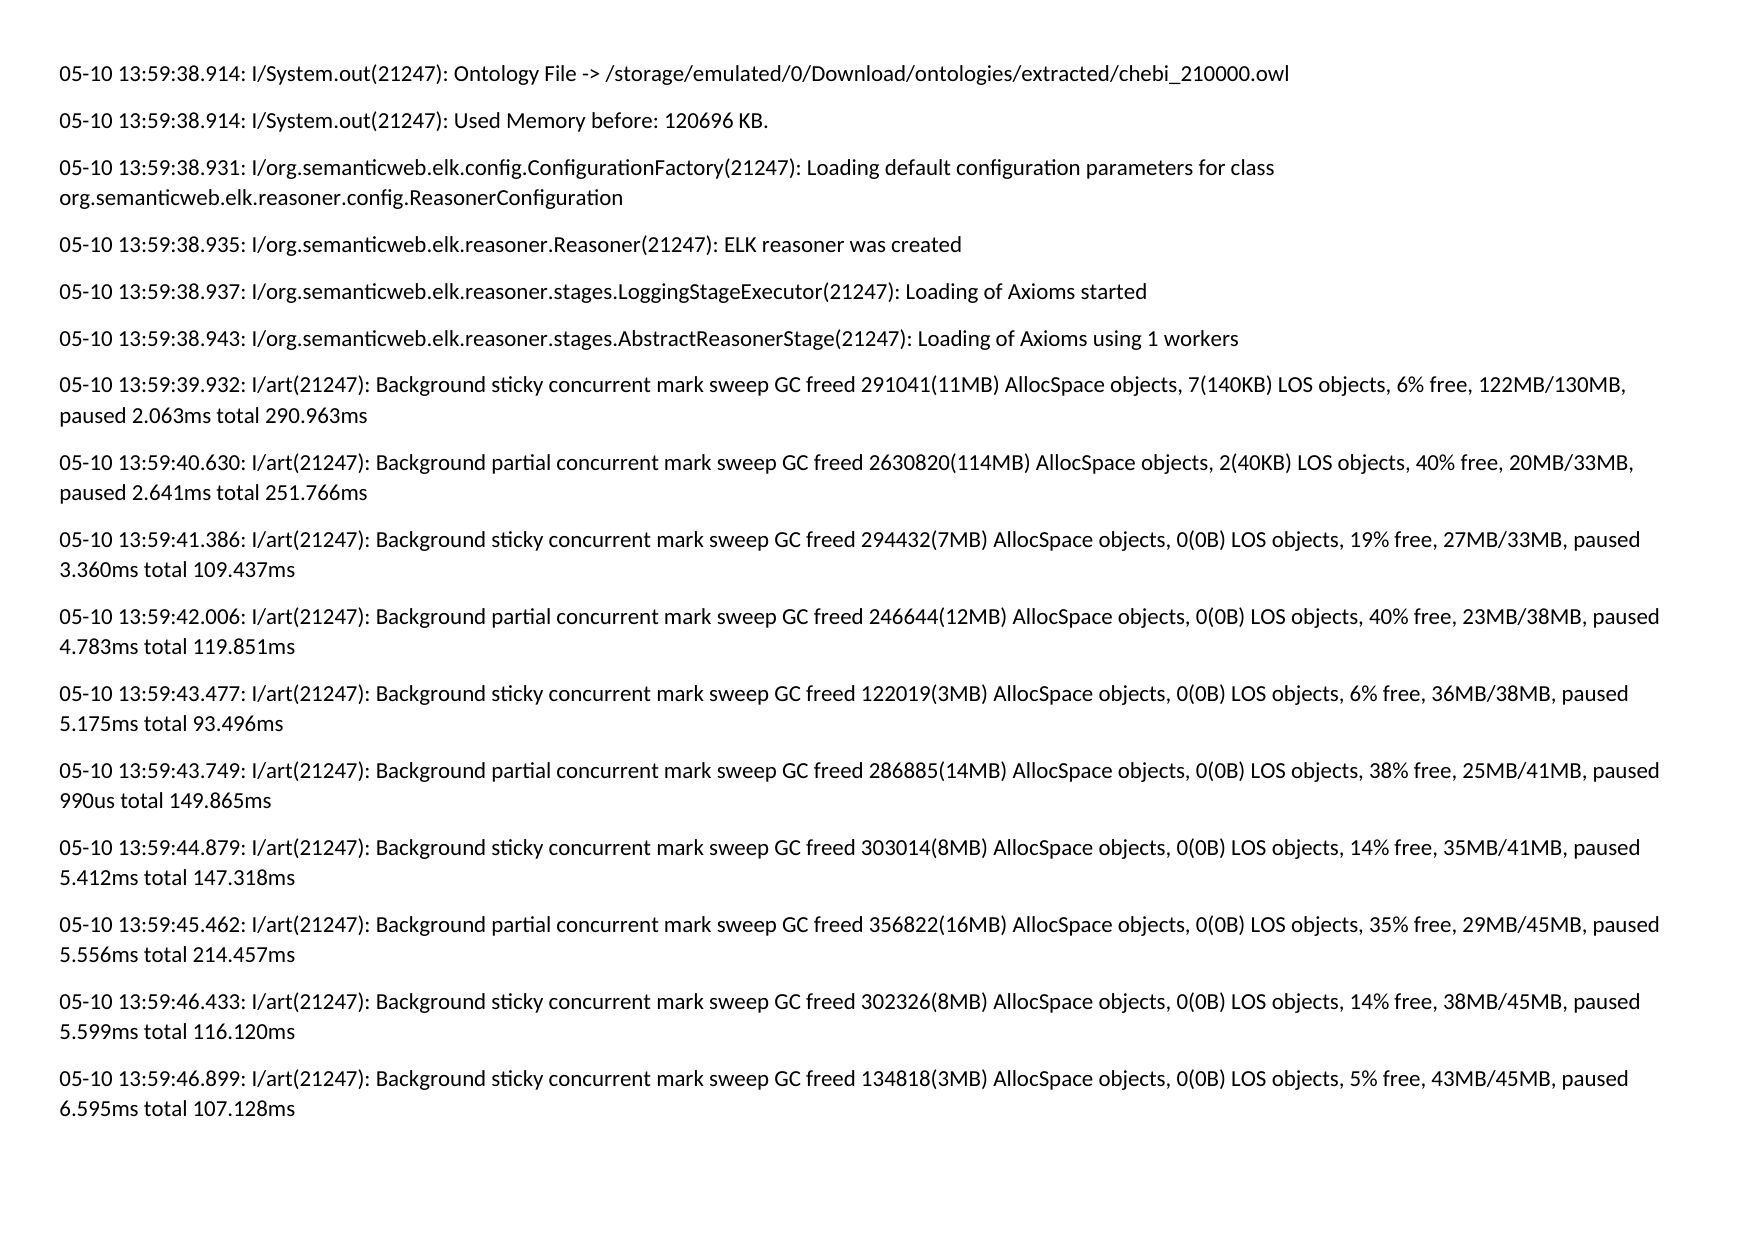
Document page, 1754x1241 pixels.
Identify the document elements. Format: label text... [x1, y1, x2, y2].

text 05-10 13:59:40.630: I/art(21247): Background partial concurrent mark sweep GC freed 2630820(114MB) AllocSpace objects, 2(40KB) LOS objects, 40% free, 20MB/33MB, paused 2.641ms total 251.766ms [59, 448, 1695, 506]
text 05-10 13:59:38.943: I/org.semanticweb.elk.reasoner.stages.AbstractReasonerStage(21247): Loading of Axioms using 1 workers [59, 324, 1695, 352]
text 05-10 13:59:44.879: I/art(21247): Background sticky concurrent mark sweep GC freed 303014(8MB) AllocSpace objects, 0(0B) LOS objects, 14% free, 35MB/41MB, paused 5.412ms total 147.318ms [59, 833, 1695, 891]
text 05-10 13:59:46.433: I/art(21247): Background sticky concurrent mark sweep GC freed 302326(8MB) AllocSpace objects, 0(0B) LOS objects, 14% free, 38MB/45MB, paused 5.599ms total 116.120ms [59, 987, 1695, 1045]
text 05-10 13:59:39.932: I/art(21247): Background sticky concurrent mark sweep GC freed 291041(11MB) AllocSpace objects, 7(140KB) LOS objects, 6% free, 122MB/130MB, paused 2.063ms total 290.963ms [59, 371, 1695, 429]
text 05-10 13:59:38.935: I/org.semanticweb.elk.reasoner.Reasoner(21247): ELK reasoner was created [59, 230, 1695, 258]
text 05-10 13:59:43.477: I/art(21247): Background sticky concurrent mark sweep GC freed 122019(3MB) AllocSpace objects, 0(0B) LOS objects, 6% free, 36MB/38MB, paused 5.175ms total 93.496ms [59, 679, 1695, 737]
text 05-10 13:59:46.899: I/art(21247): Background sticky concurrent mark sweep GC freed 134818(3MB) AllocSpace objects, 0(0B) LOS objects, 5% free, 43MB/45MB, paused 6.595ms total 107.128ms [59, 1064, 1695, 1122]
text 05-10 13:59:38.914: I/System.out(21247): Used Memory before: 120696 KB. [59, 106, 1695, 134]
text 05-10 13:59:43.749: I/art(21247): Background partial concurrent mark sweep GC freed 286885(14MB) AllocSpace objects, 0(0B) LOS objects, 38% free, 25MB/41MB, paused 990us total 149.865ms [59, 756, 1695, 814]
text 05-10 13:59:38.931: I/org.semanticweb.elk.config.ConfigurationFactory(21247): Loading default configuration parameters for class org.semanticweb.elk.reasoner.config.ReasonerConfiguration [59, 153, 1695, 211]
text 05-10 13:59:38.937: I/org.semanticweb.elk.reasoner.stages.LoggingStageExecutor(21247): Loading of Axioms started [59, 277, 1695, 305]
text 05-10 13:59:38.914: I/System.out(21247): Ontology File -> /storage/emulated/0/Download/ontologies/extracted/chebi_210000.owl [59, 59, 1695, 87]
text 05-10 13:59:42.006: I/art(21247): Background partial concurrent mark sweep GC freed 246644(12MB) AllocSpace objects, 0(0B) LOS objects, 40% free, 23MB/38MB, paused 4.783ms total 119.851ms [59, 602, 1695, 660]
text 05-10 13:59:45.462: I/art(21247): Background partial concurrent mark sweep GC freed 356822(16MB) AllocSpace objects, 0(0B) LOS objects, 35% free, 29MB/45MB, paused 5.556ms total 214.457ms [59, 910, 1695, 968]
text 05-10 13:59:41.386: I/art(21247): Background sticky concurrent mark sweep GC freed 294432(7MB) AllocSpace objects, 0(0B) LOS objects, 19% free, 27MB/33MB, paused 3.360ms total 109.437ms [59, 525, 1695, 583]
